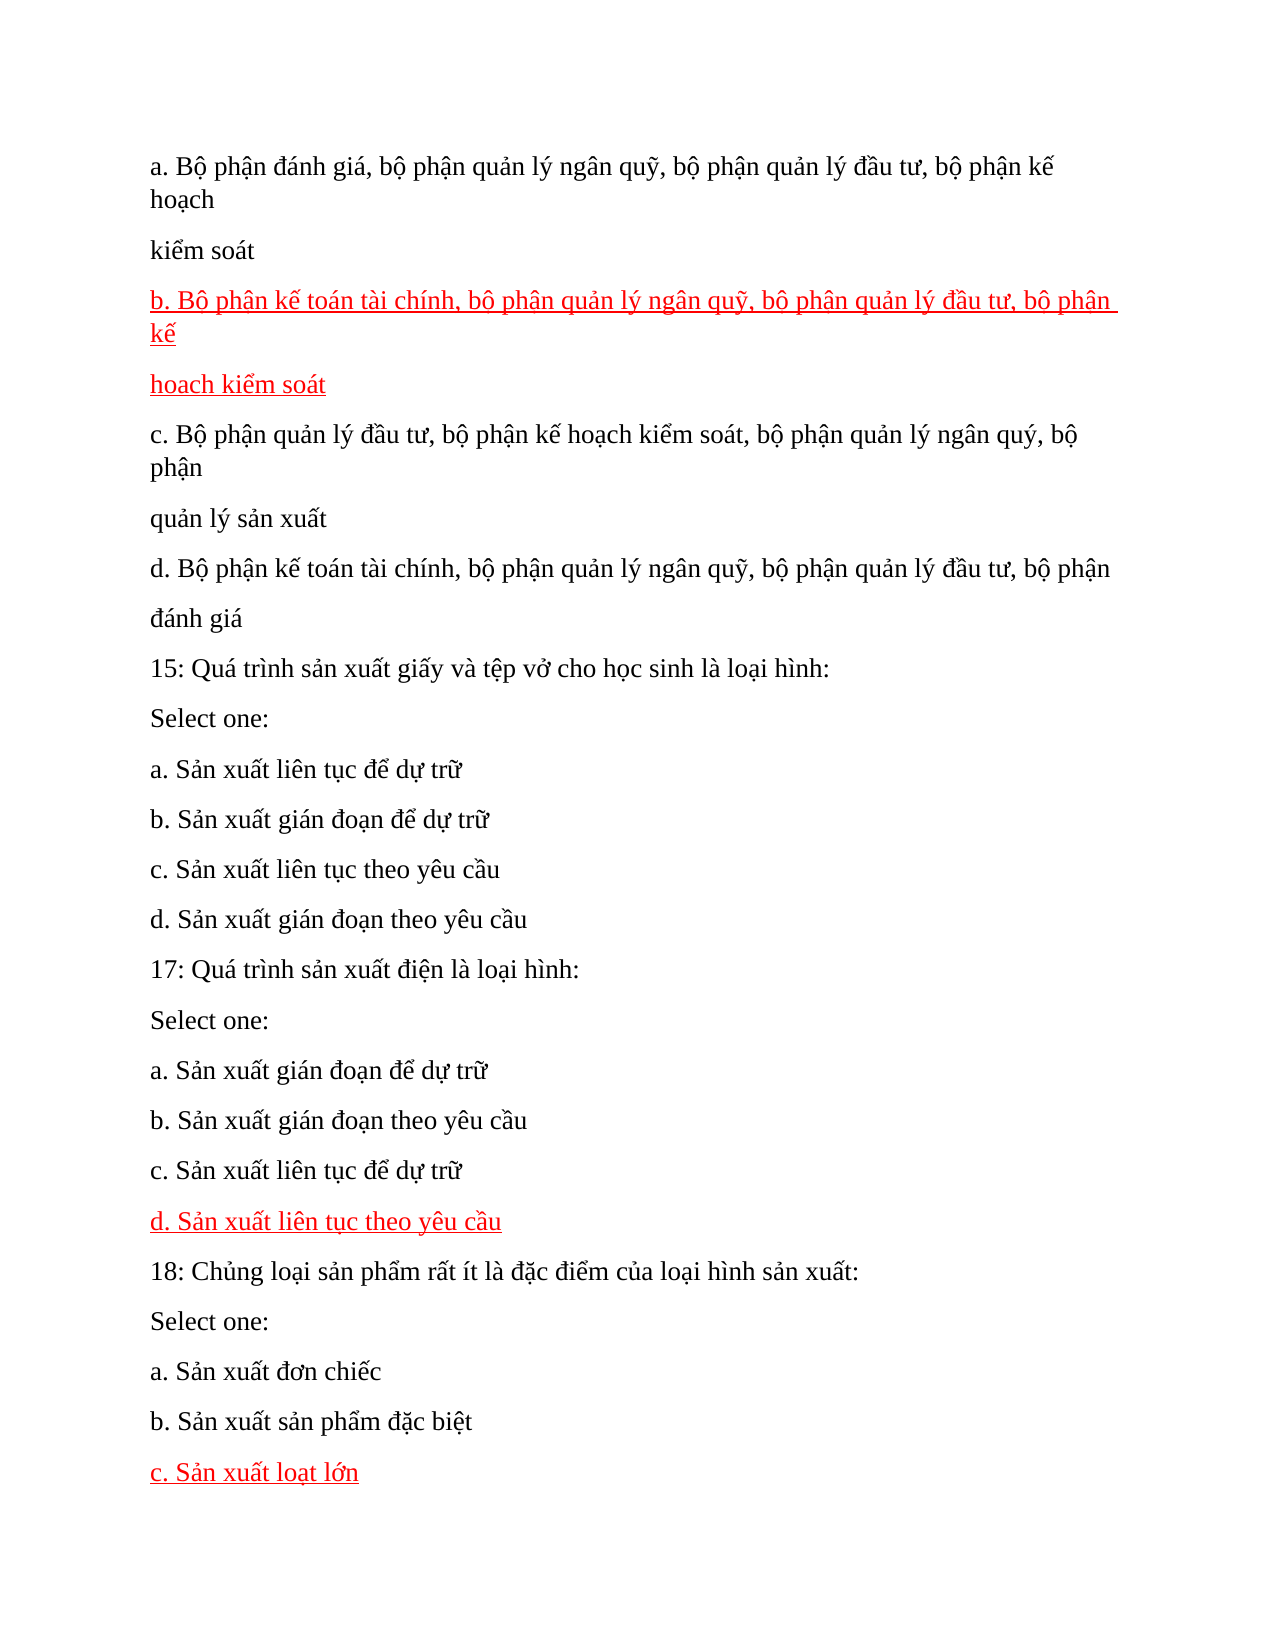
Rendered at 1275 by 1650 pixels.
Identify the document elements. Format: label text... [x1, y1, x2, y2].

text Select one: [150, 702, 1125, 734]
text c. Sản xuất loạt lớn [150, 1456, 1125, 1487]
text kiểm soát [150, 234, 1125, 265]
text a. Sản xuất gián đoạn để dự trữ [150, 1054, 1125, 1085]
text a. Sản xuất đơn chiếc [150, 1355, 1125, 1386]
text c. Sản xuất liên tục theo yêu cầu [150, 853, 1125, 884]
text hoach kiểm soát [150, 368, 1125, 399]
text c. Sản xuất liên tục để dự trữ [150, 1154, 1125, 1186]
text a. Sản xuất liên tục để dự trữ [150, 753, 1125, 784]
text d. Sản xuất gián đoạn theo yêu cầu [150, 903, 1125, 934]
text d. Bộ phận kế toán tài chính, bộ phận quản lý ngân quỹ, bộ phận quản lý đầu tư, bộ phận [150, 552, 1125, 583]
text quản lý sản xuất [150, 502, 1125, 533]
text 15: Quá trình sản xuất giấy và tệp vở cho học sinh là loại hình: [150, 652, 1125, 683]
text đánh giá [150, 602, 1125, 633]
text 18: Chủng loại sản phẩm rất ít là đặc điểm của loại hình sản xuất: [150, 1255, 1125, 1286]
text b. Sản xuất gián đoạn để dự trữ [150, 803, 1125, 834]
text a. Bộ phận đánh giá, bộ phận quản lý ngân quỹ, bộ phận quản lý đầu tư, bộ phận kế hoạch [150, 150, 1125, 215]
text 17: Quá trình sản xuất điện là loại hình: [150, 953, 1125, 985]
text d. Sản xuất liên tục theo yêu cầu [150, 1204, 1125, 1236]
text c. Bộ phận quản lý đầu tư, bộ phận kế hoạch kiểm soát, bộ phận quản lý ngân quý, bộ phận [150, 418, 1125, 483]
text Select one: [150, 1004, 1125, 1035]
text b. Sản xuất gián đoạn theo yêu cầu [150, 1104, 1125, 1135]
text b. Bộ phận kế toán tài chính, bộ phận quản lý ngân quỹ, bộ phận quản lý đầu tư, bộ phận kế [150, 284, 1125, 349]
text b. Sản xuất sản phẩm đặc biệt [150, 1405, 1125, 1437]
text Select one: [150, 1305, 1125, 1336]
